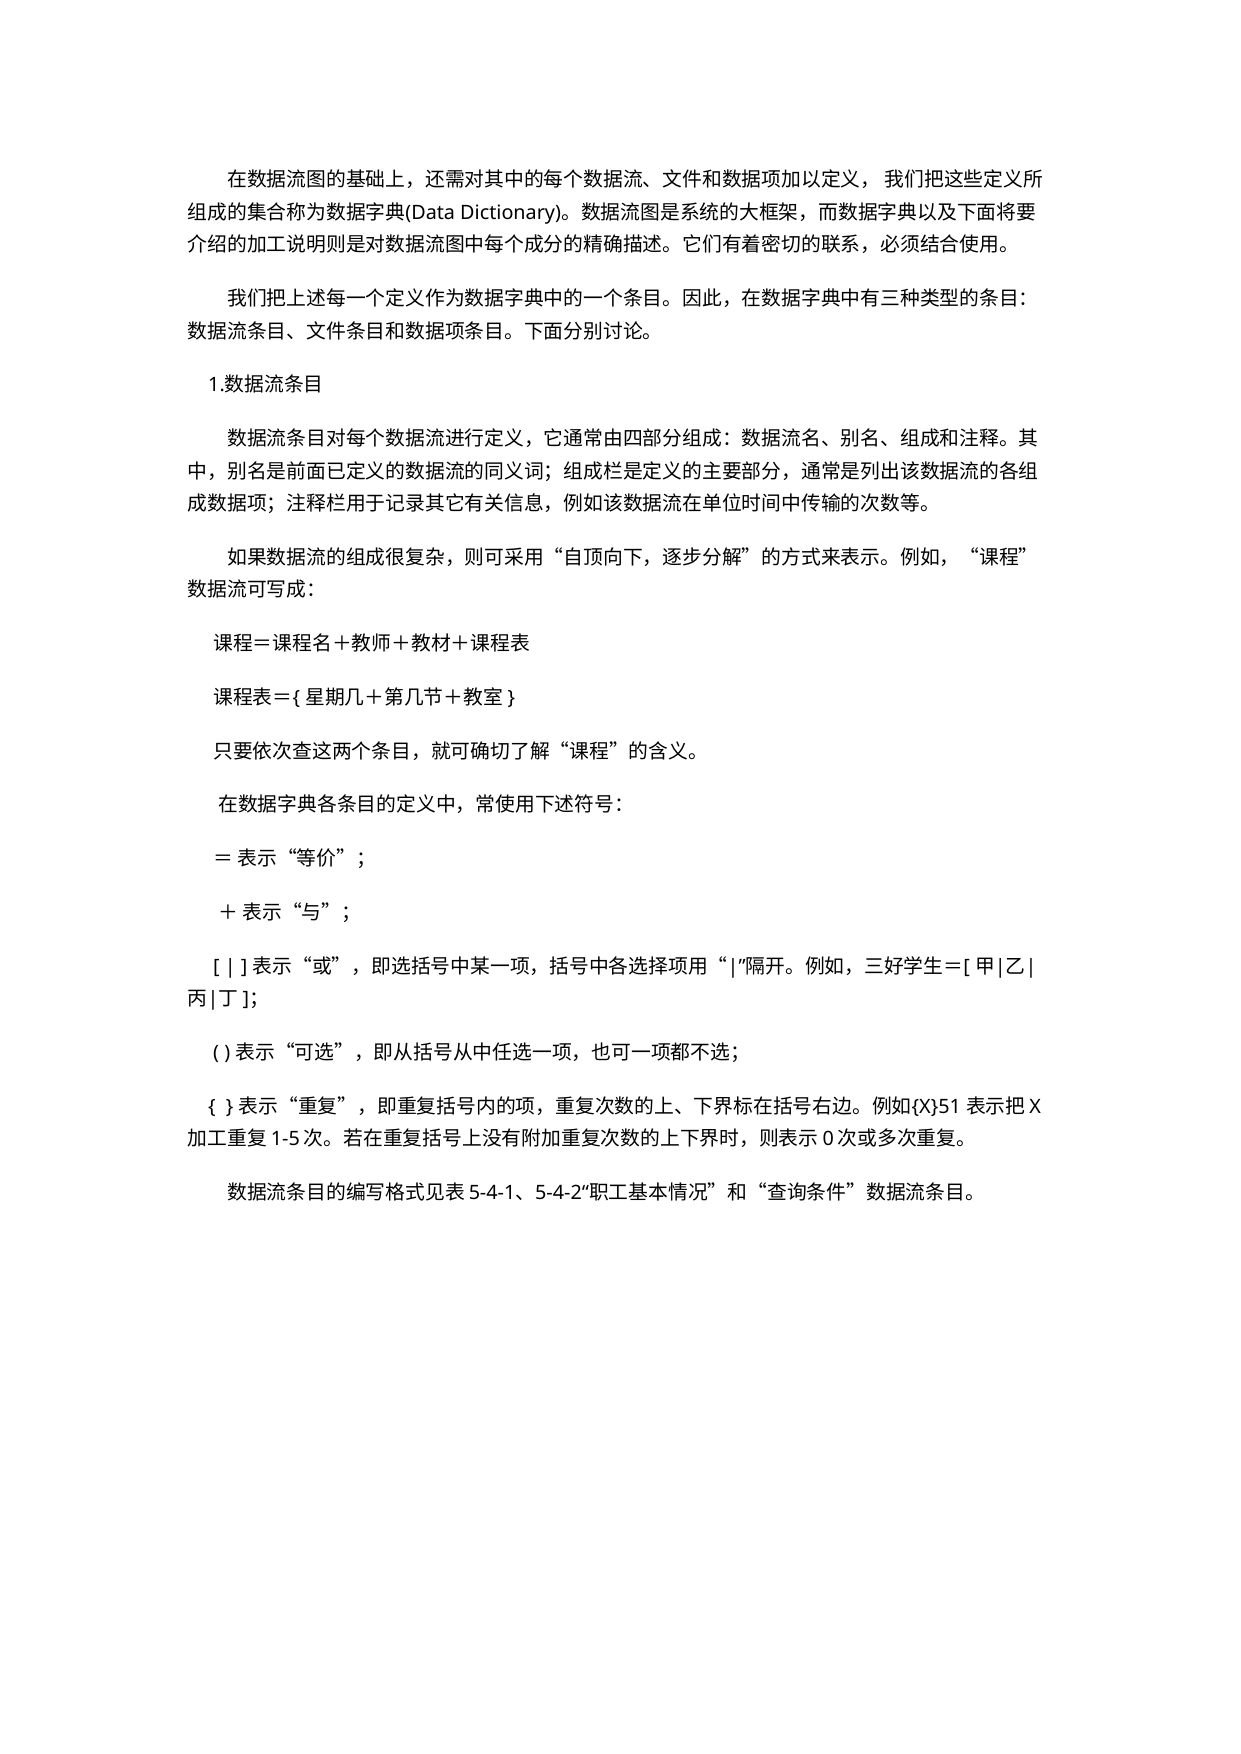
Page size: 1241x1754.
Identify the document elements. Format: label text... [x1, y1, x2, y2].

text [ | ] 表示“或”，即选括号中某一项，括号中各选择项用“|”隔开。例如，三好学生＝[ 甲|乙|丙|丁 ]； [187, 948, 1053, 1013]
text ＝ 表示“等价”； [187, 841, 1053, 873]
text 课程表＝{ 星期几＋第几节＋教室 } [187, 679, 1053, 712]
text 在数据流图的基础上，还需对其中的每个数据流、文件和数据项加以定义， 我们把这些定义所组成的集合称为数据字典(Data Dictionary)。数据流图是系统的大框架，而数据字典以及下面将要介绍的加工说明则是对数据流图中每个成分的精确描述。它们有着密切的联系，必须结合使用。 [187, 162, 1053, 259]
text 数据流条目的编写格式见表5-4-1、5-4-2“职工基本情况”和“查询条件”数据流条目。 [187, 1174, 1053, 1207]
text ＋ 表示“与”； [187, 894, 1053, 927]
text 数据流条目对每个数据流进行定义，它通常由四部分组成：数据流名、别名、组成和注释。其中，别名是前面已定义的数据流的同义词；组成栏是定义的主要部分，通常是列出该数据流的各组成数据项；注释栏用于记录其它有关信息，例如该数据流在单位时间中传输的次数等。 [187, 421, 1053, 518]
text 我们把上述每一个定义作为数据字典中的一个条目。因此，在数据字典中有三种类型的条目：数据流条目、文件条目和数据项条目。下面分别讨论。 [187, 281, 1053, 346]
text 在数据字典各条目的定义中，常使用下述符号： [187, 787, 1053, 819]
text { } 表示“重复”，即重复括号内的项，重复次数的上、下界标在括号右边。例如{X}51 表示把X加工重复1-5次。若在重复括号上没有附加重复次数的上下界时，则表示0次或多次重复。 [187, 1088, 1053, 1153]
text 如果数据流的组成很复杂，则可采用“自顶向下，逐步分解”的方式来表示。例如，“课程”数据流可写成： [187, 539, 1053, 604]
text 只要依次查这两个条目，就可确切了解“课程”的含义。 [187, 733, 1053, 766]
text 1.数据流条目 [187, 367, 1053, 399]
text ( ) 表示“可选”，即从括号从中任选一项，也可一项都不选； [187, 1034, 1053, 1067]
text 课程＝课程名＋教师＋教材＋课程表 [187, 626, 1053, 658]
